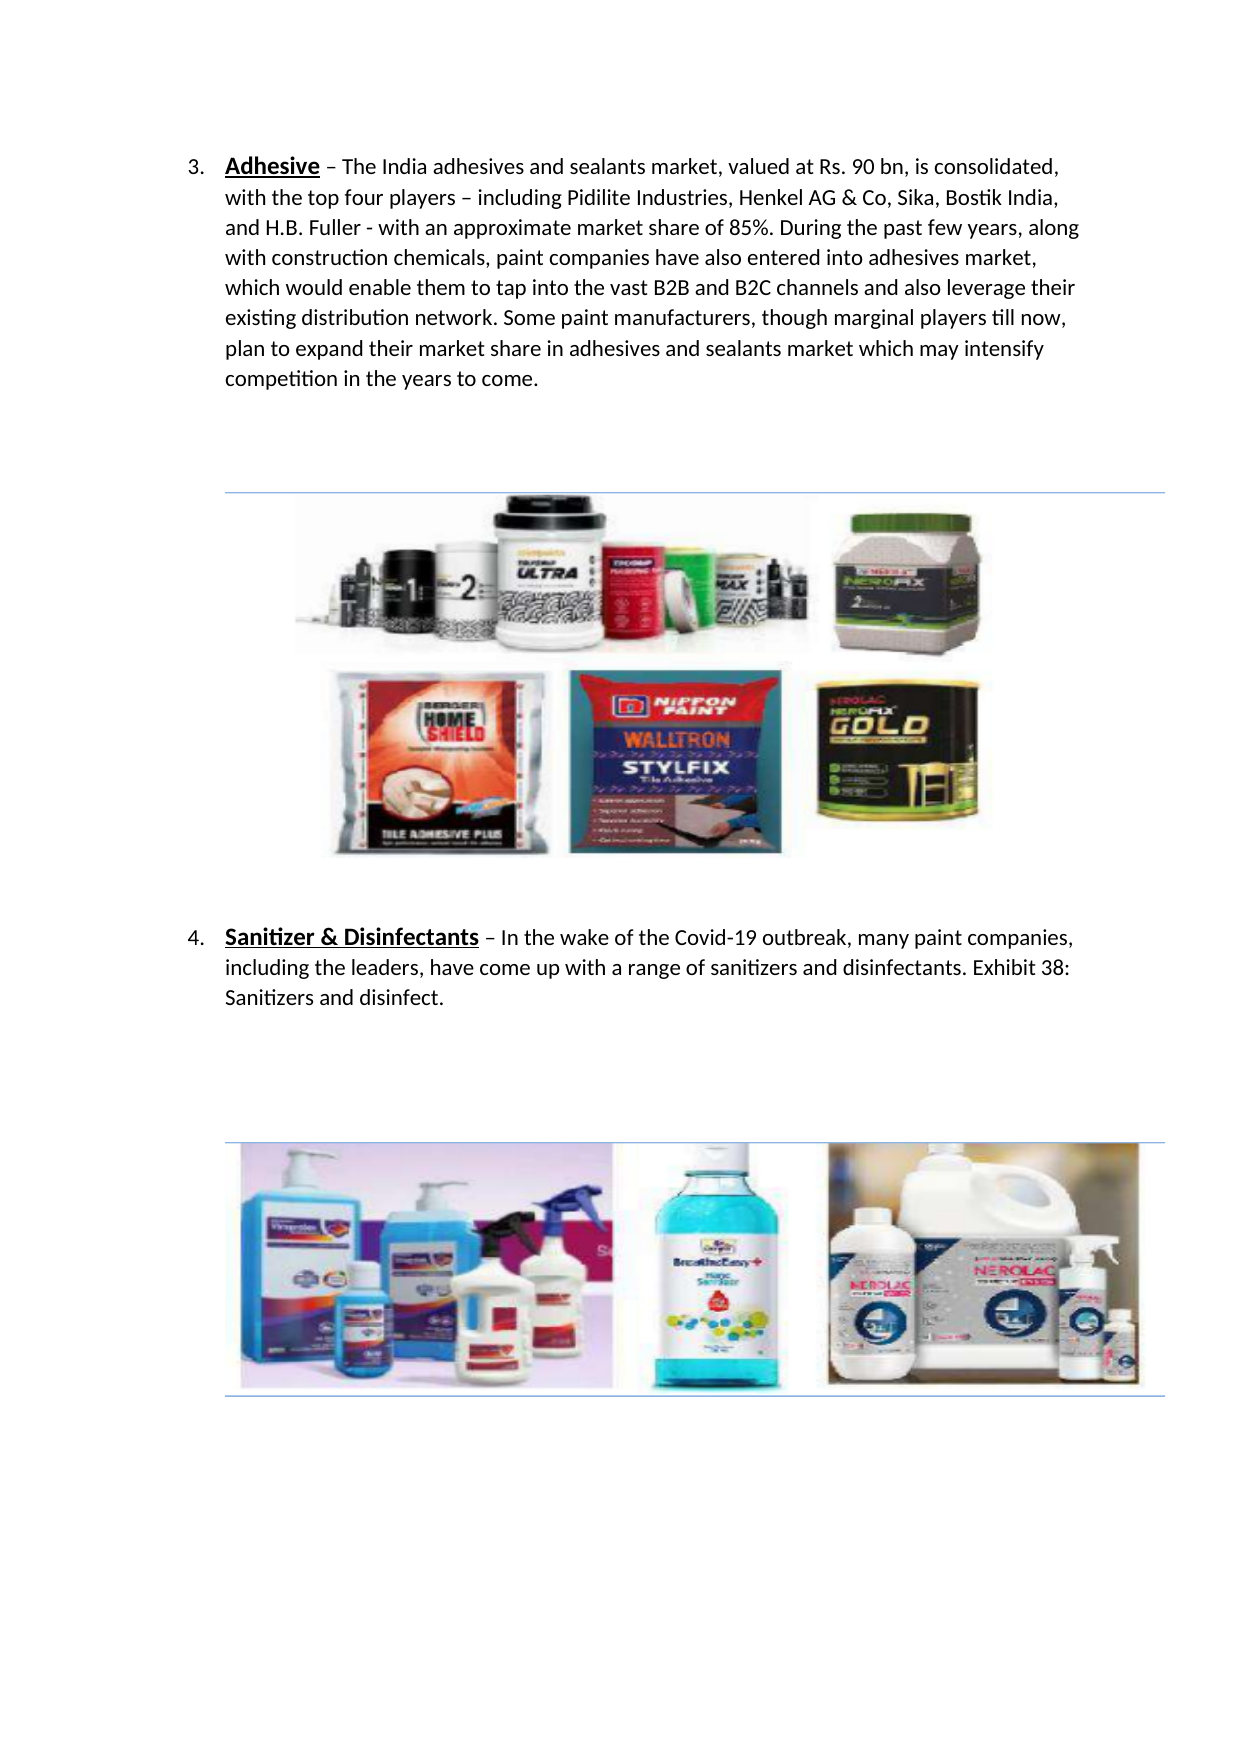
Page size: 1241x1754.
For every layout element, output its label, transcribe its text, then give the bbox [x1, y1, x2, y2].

picture [225, 1142, 1166, 1397]
picture [225, 492, 1166, 858]
list Adhesive – The India adhesives and sealants market, valued at Rs. 90 bn, is consolidated, with the top four players – including Pidilite Industries, Henkel AG & Co, Sika, Bostik India, and H.B. Fuller - with an approximate market share of 85%. During the past few years, along with construction chemicals, paint companies have also entered into adhesives market, which would enable them to tap into the vast B2B and B2C channels and also leverage their existing distribution network. Some paint manufacturers, though marginal players till now, plan to expand their market share in adhesives and sealants market which may intensify competition in the years to come. [187, 150, 1090, 392]
list Sanitizer & Disinfectants – In the wake of the Covid-19 outbreak, many paint companies, including the leaders, have come up with a range of sanitizers and disinfectants. Exhibit 38: Sanitizers and disinfect. [187, 921, 1090, 1012]
